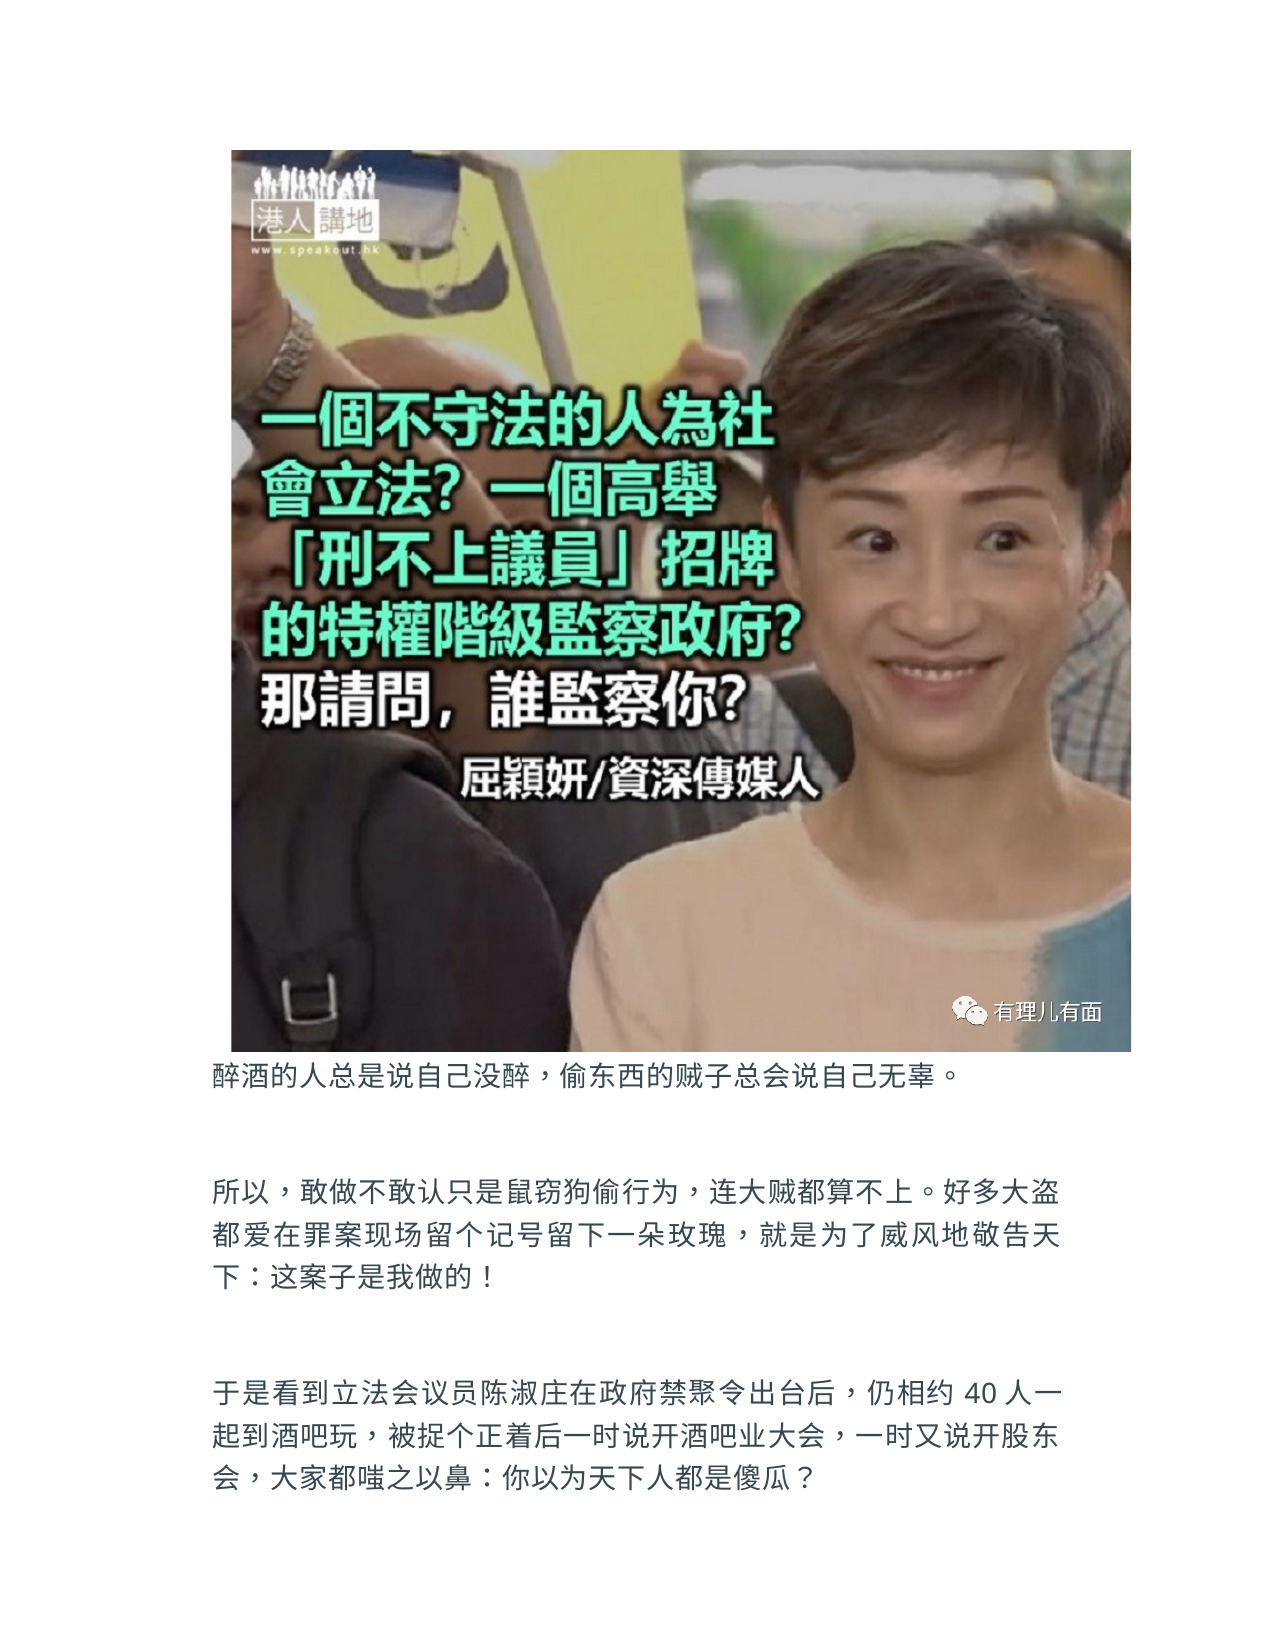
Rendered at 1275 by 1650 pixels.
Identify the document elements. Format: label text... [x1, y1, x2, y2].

text 所以，敢做不敢认只是鼠窃狗偷行为，连大贼都算不上。好多大盗都爱在罪案现场留个记号留下一朵玫瑰，就是为了威风地敬告天下：这案子是我做的！ [212, 1168, 1062, 1296]
text 于是看到立法会议员陈淑庄在政府禁聚令出台后，仍相约40人一起到酒吧玩，被捉个正着后一时说开酒吧业大会，一时又说开股东会，大家都嗤之以鼻：你以为天下人都是傻瓜？ [212, 1369, 1062, 1497]
text 醉酒的人总是说自己没醉，偷东西的贼子总会说自己无辜。 [212, 1052, 1062, 1094]
picture [231, 150, 1132, 1052]
